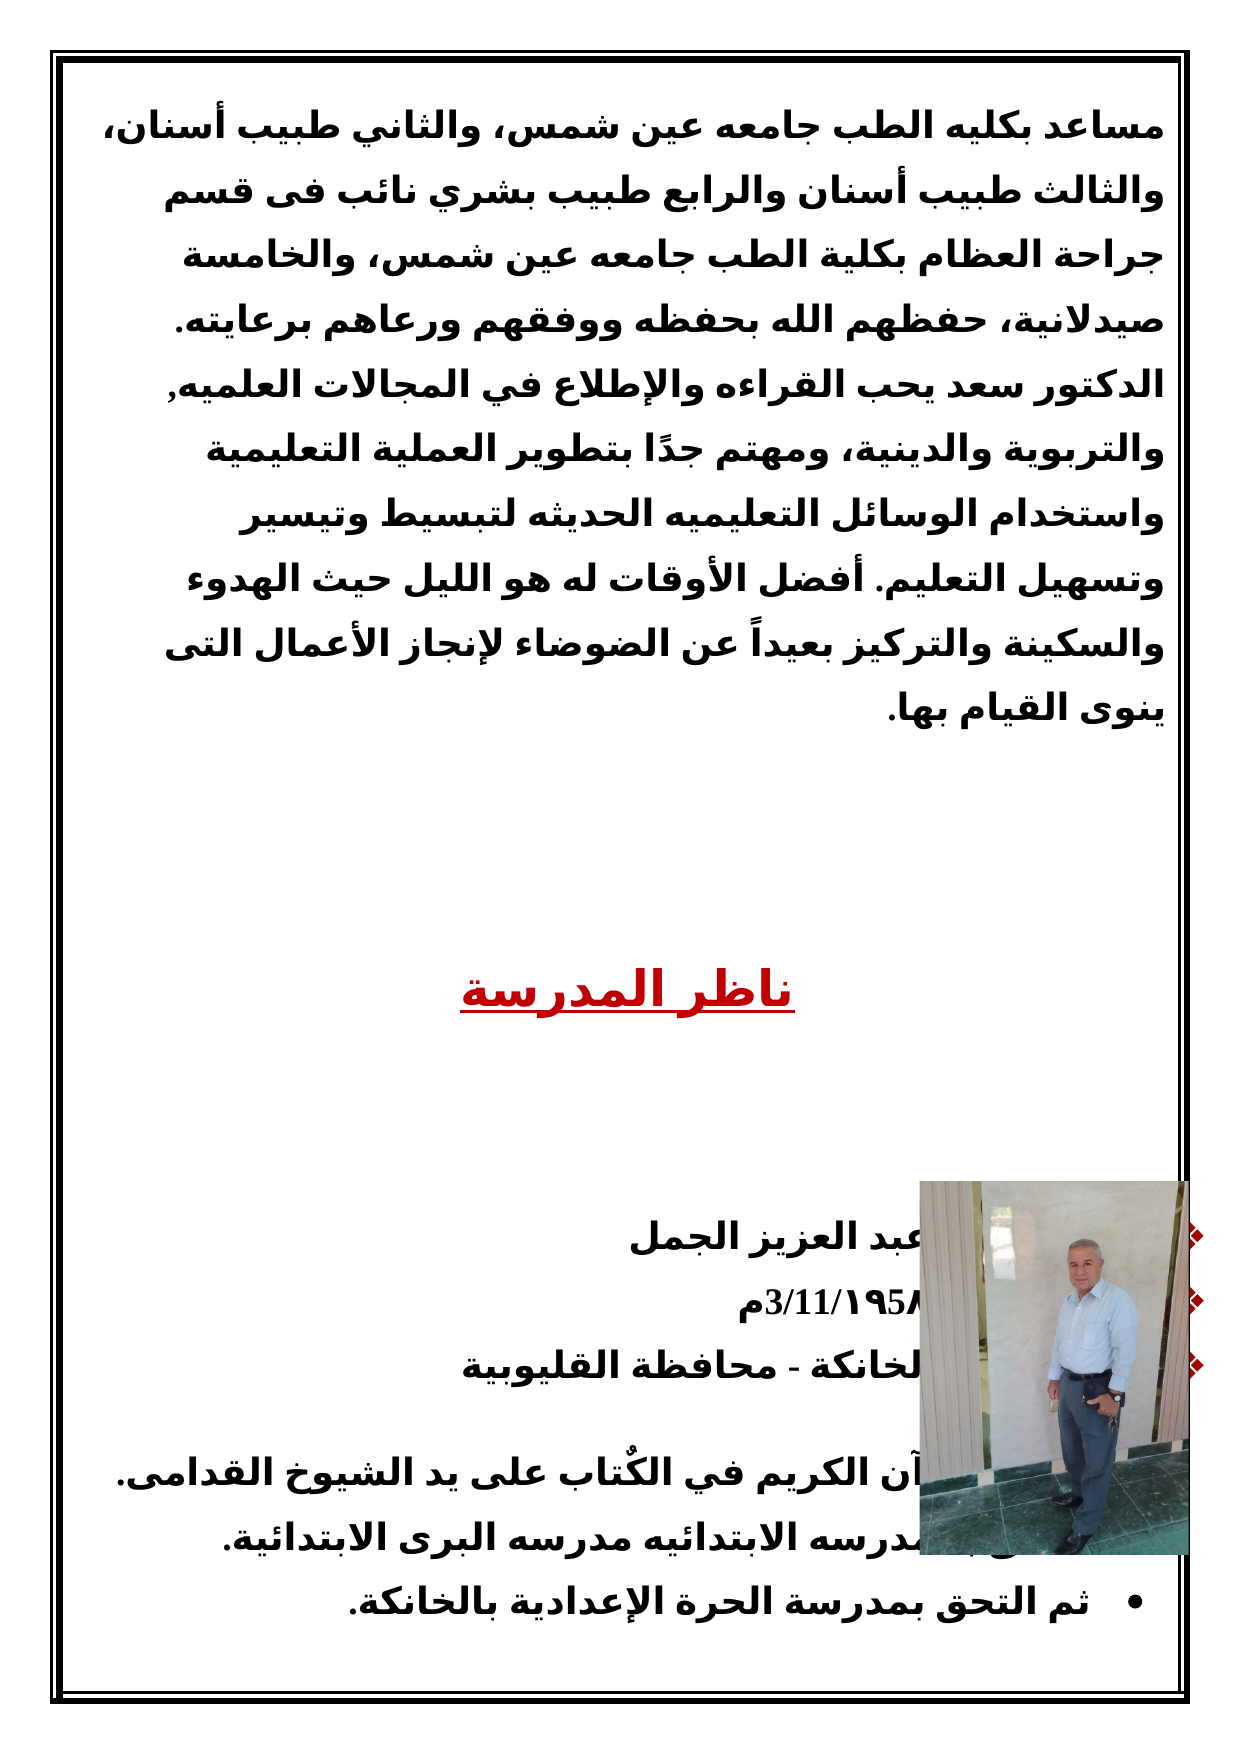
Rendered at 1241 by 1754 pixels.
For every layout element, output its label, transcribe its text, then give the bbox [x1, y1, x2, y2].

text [74, 103, 1166, 341]
list محل الميلاد: الخانكة - محافظة القليوبية [89, 1344, 919, 1387]
list التحق بالمدرسه الابتدائيه مدرسه البرى الابتدائية. [89, 1515, 992, 1558]
list تاريخ الميلاد: 3/11/١٩5٨م [89, 1279, 919, 1322]
text الدكتور سعد يحب القراءه والإطلاع في المجالات العلميه, والتربوية والدينية، ومهتم جدًا بتطوير العملية التعليمية واستخدام الوسائل التعليميه الحديثه لتبسيط وتيسير وتسهيل التعليم. أفضل الأوقات له هو الليل حيث الهدوء والسكينة والتركيز بعيداً عن الضوضاء لإنجاز الأعمال التى ينوى القيام بها. [89, 362, 1166, 729]
list ثم التحق بمدرسة الحرة الإعدادية بالخانكة. [89, 1580, 1129, 1623]
list الاسم: محمد عبد العزيز الجمل [89, 1214, 919, 1257]
text ناظر المدرسة [89, 960, 1166, 1018]
list تعلم القرآن الكريم في الكٌتاب على يد الشيوخ القدامى. [89, 1450, 919, 1493]
picture [919, 1181, 1189, 1555]
